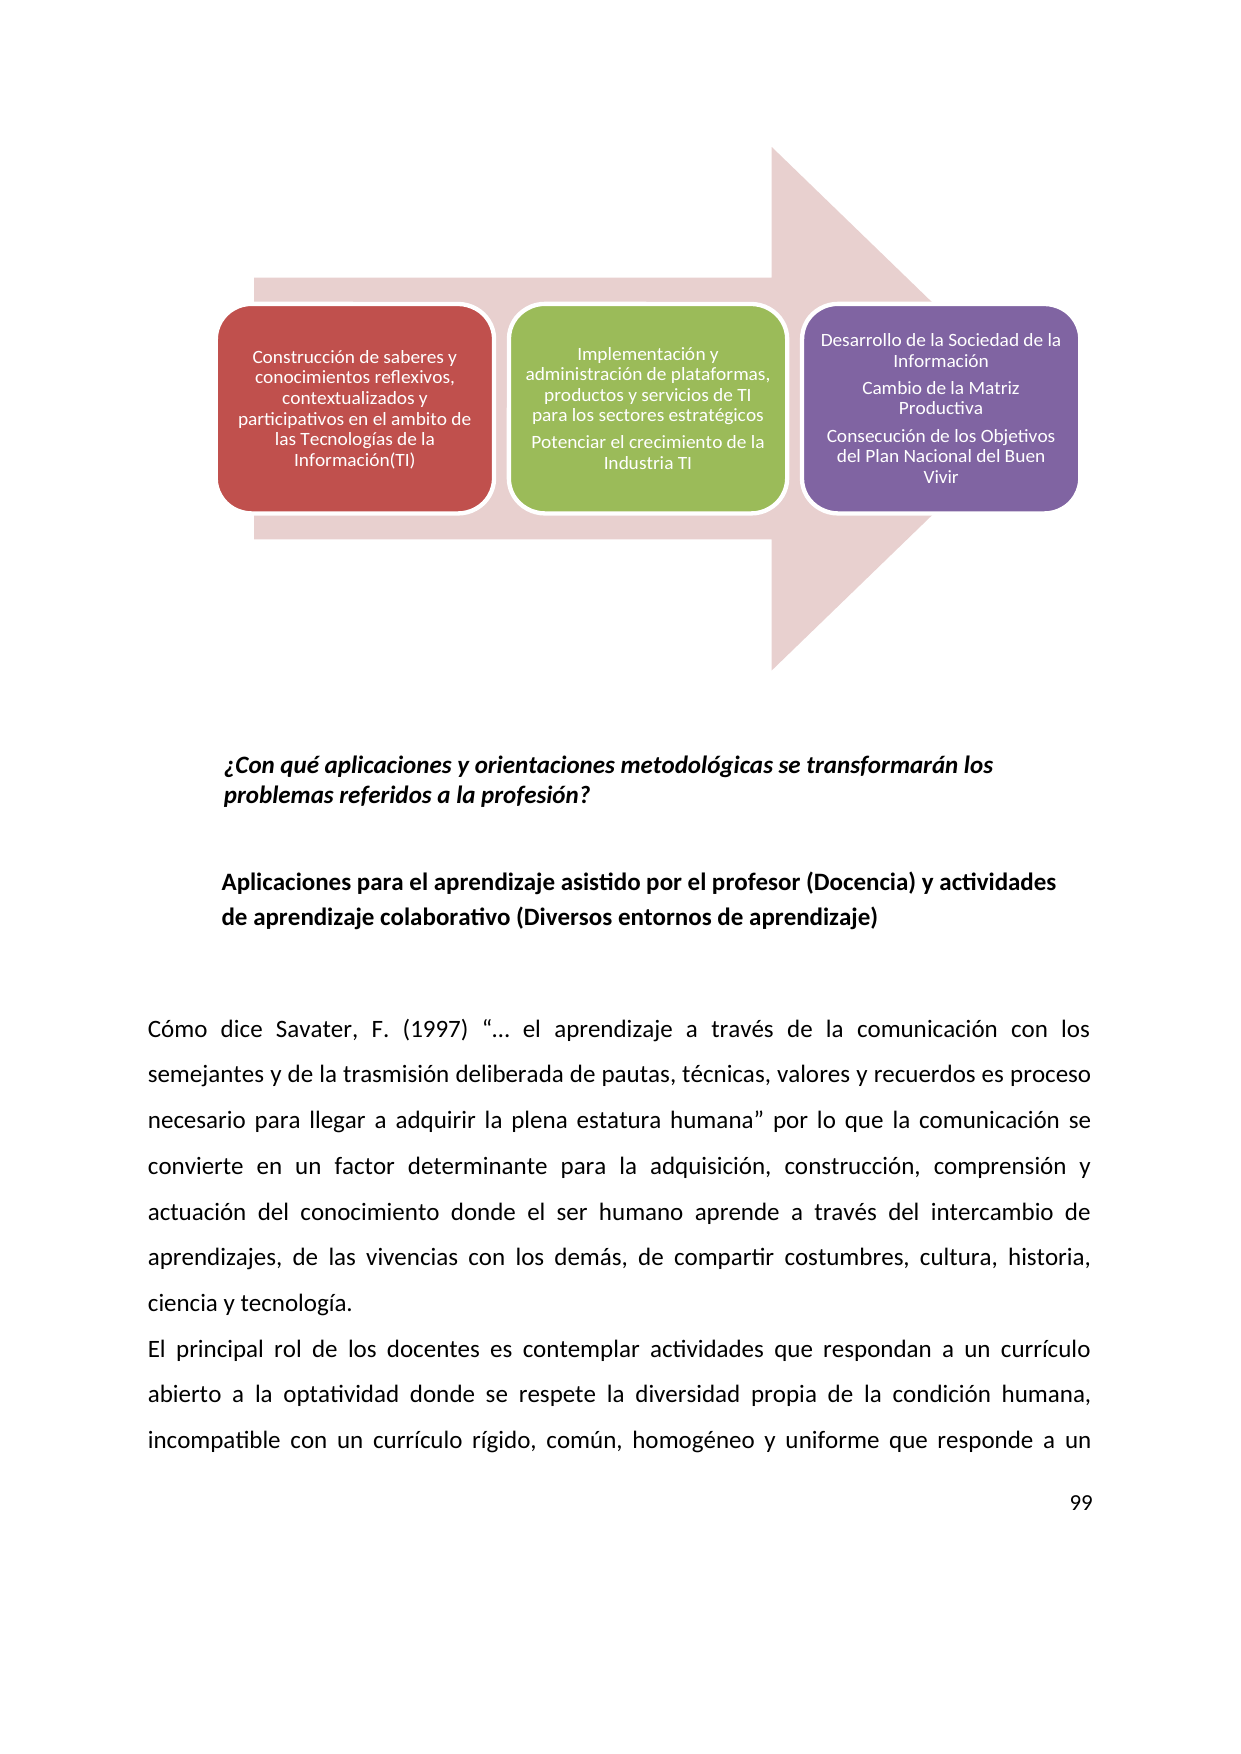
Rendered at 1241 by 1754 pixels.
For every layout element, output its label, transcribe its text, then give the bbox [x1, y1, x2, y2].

text Cómo dice Savater, F. (1997) “… el aprendizaje a través de la comunicación con los semejantes y de la trasmisión deliberada de pautas, técnicas, valores y recuerdos es proceso necesario para llegar a adquirir la plena estatura humana” por lo que la comunicación se convierte en un factor determinante para la adquisición, construcción, comprensión y actuación del conocimiento donde el ser humano aprende a través del intercambio de aprendizajes, de las vivencias con los demás, de compartir costumbres, cultura, historia, ciencia y tecnología. [148, 1013, 1092, 1318]
text Aplicaciones para el aprendizaje asistido por el profesor (Docencia) y actividades de aprendizaje colaborativo (Diversos entornos de aprendizaje) [221, 866, 1057, 932]
subtitle ¿Con qué aplicaciones y orientaciones metodológicas se transformarán los problemas referidos a la profesión? [224, 749, 1092, 810]
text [148, 1333, 1092, 1455]
